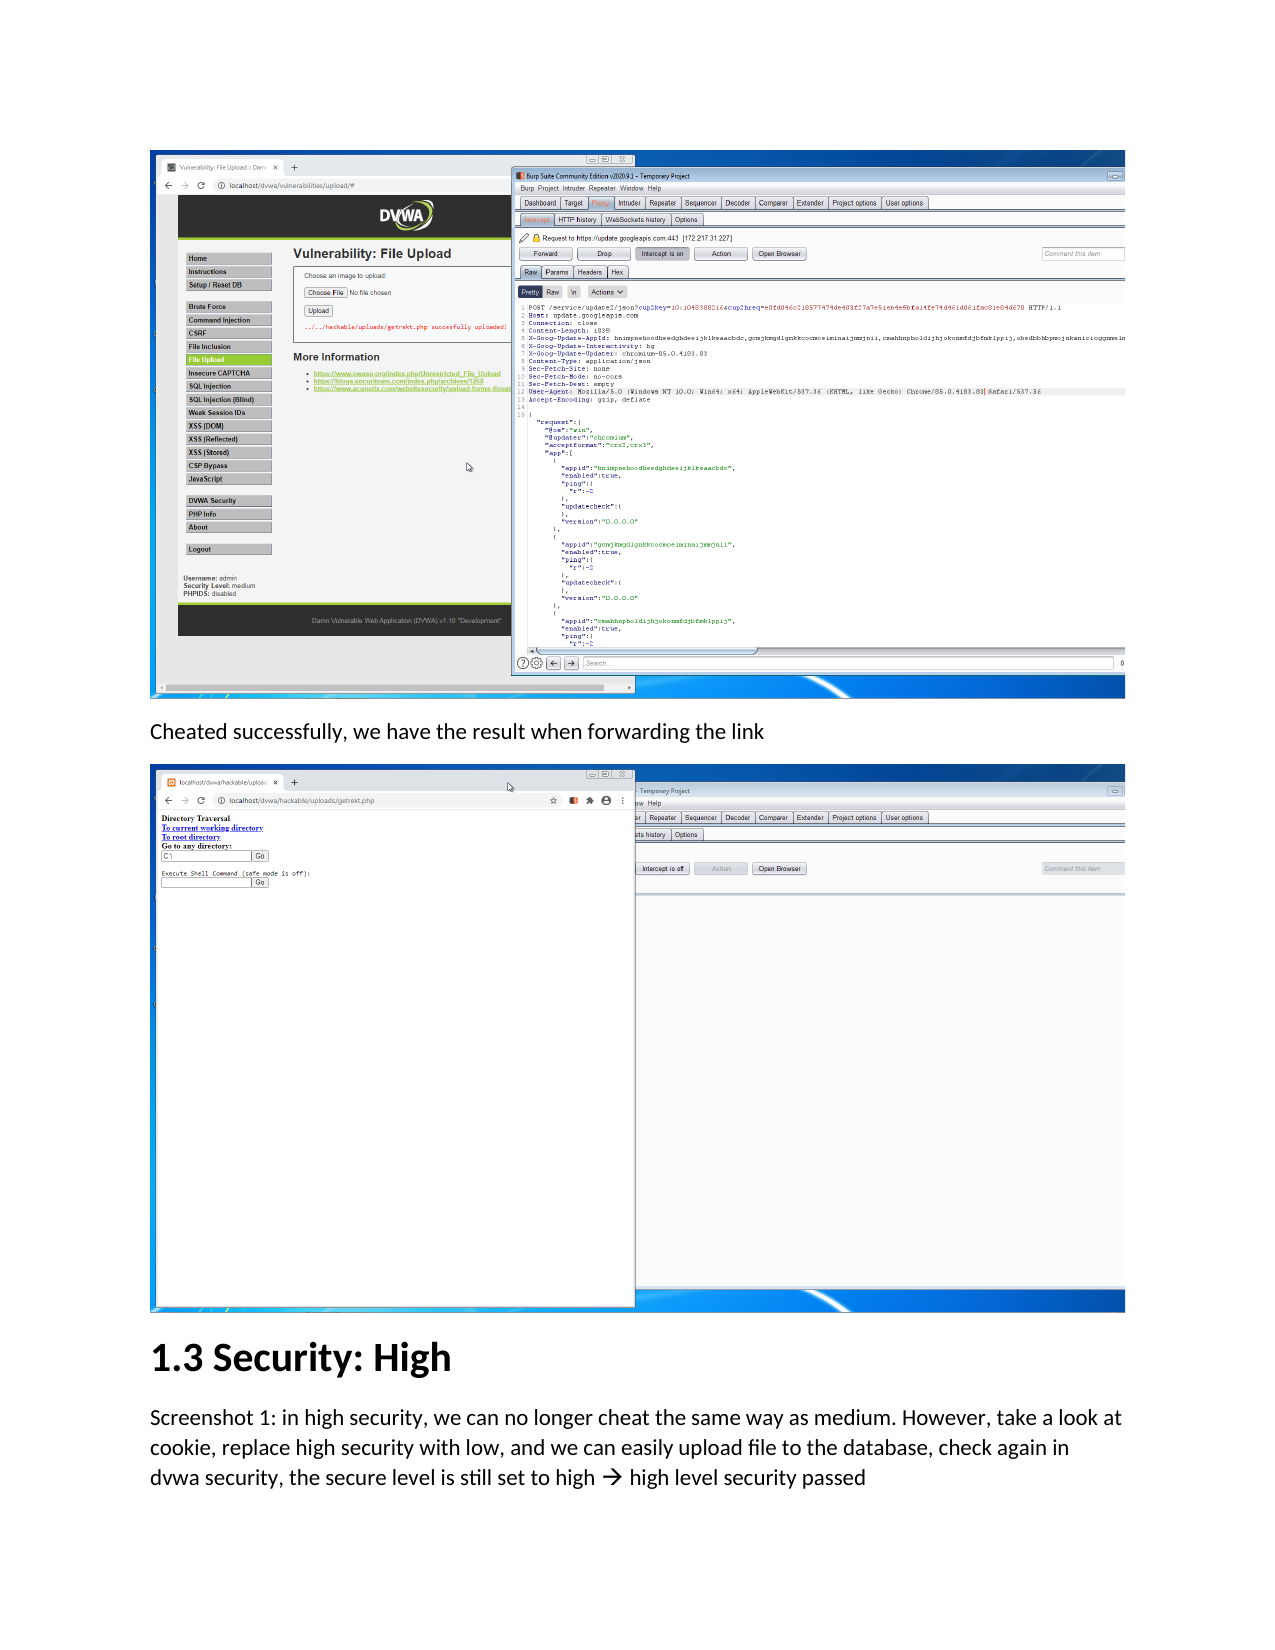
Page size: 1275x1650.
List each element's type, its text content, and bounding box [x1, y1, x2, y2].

picture [150, 150, 1125, 699]
text 1.3 Security: High [150, 1331, 1125, 1382]
picture [150, 764, 1125, 1313]
text Cheated successfully, we have the result when forwarding the link [150, 717, 1125, 745]
text Screenshot 1: in high security, we can no longer cheat the same way as medium. However, take a look at cookie, replace high security with low, and we can easily upload file to the database, check again in dvwa security, the secure level is still set to high high level security passed [150, 1403, 1125, 1491]
